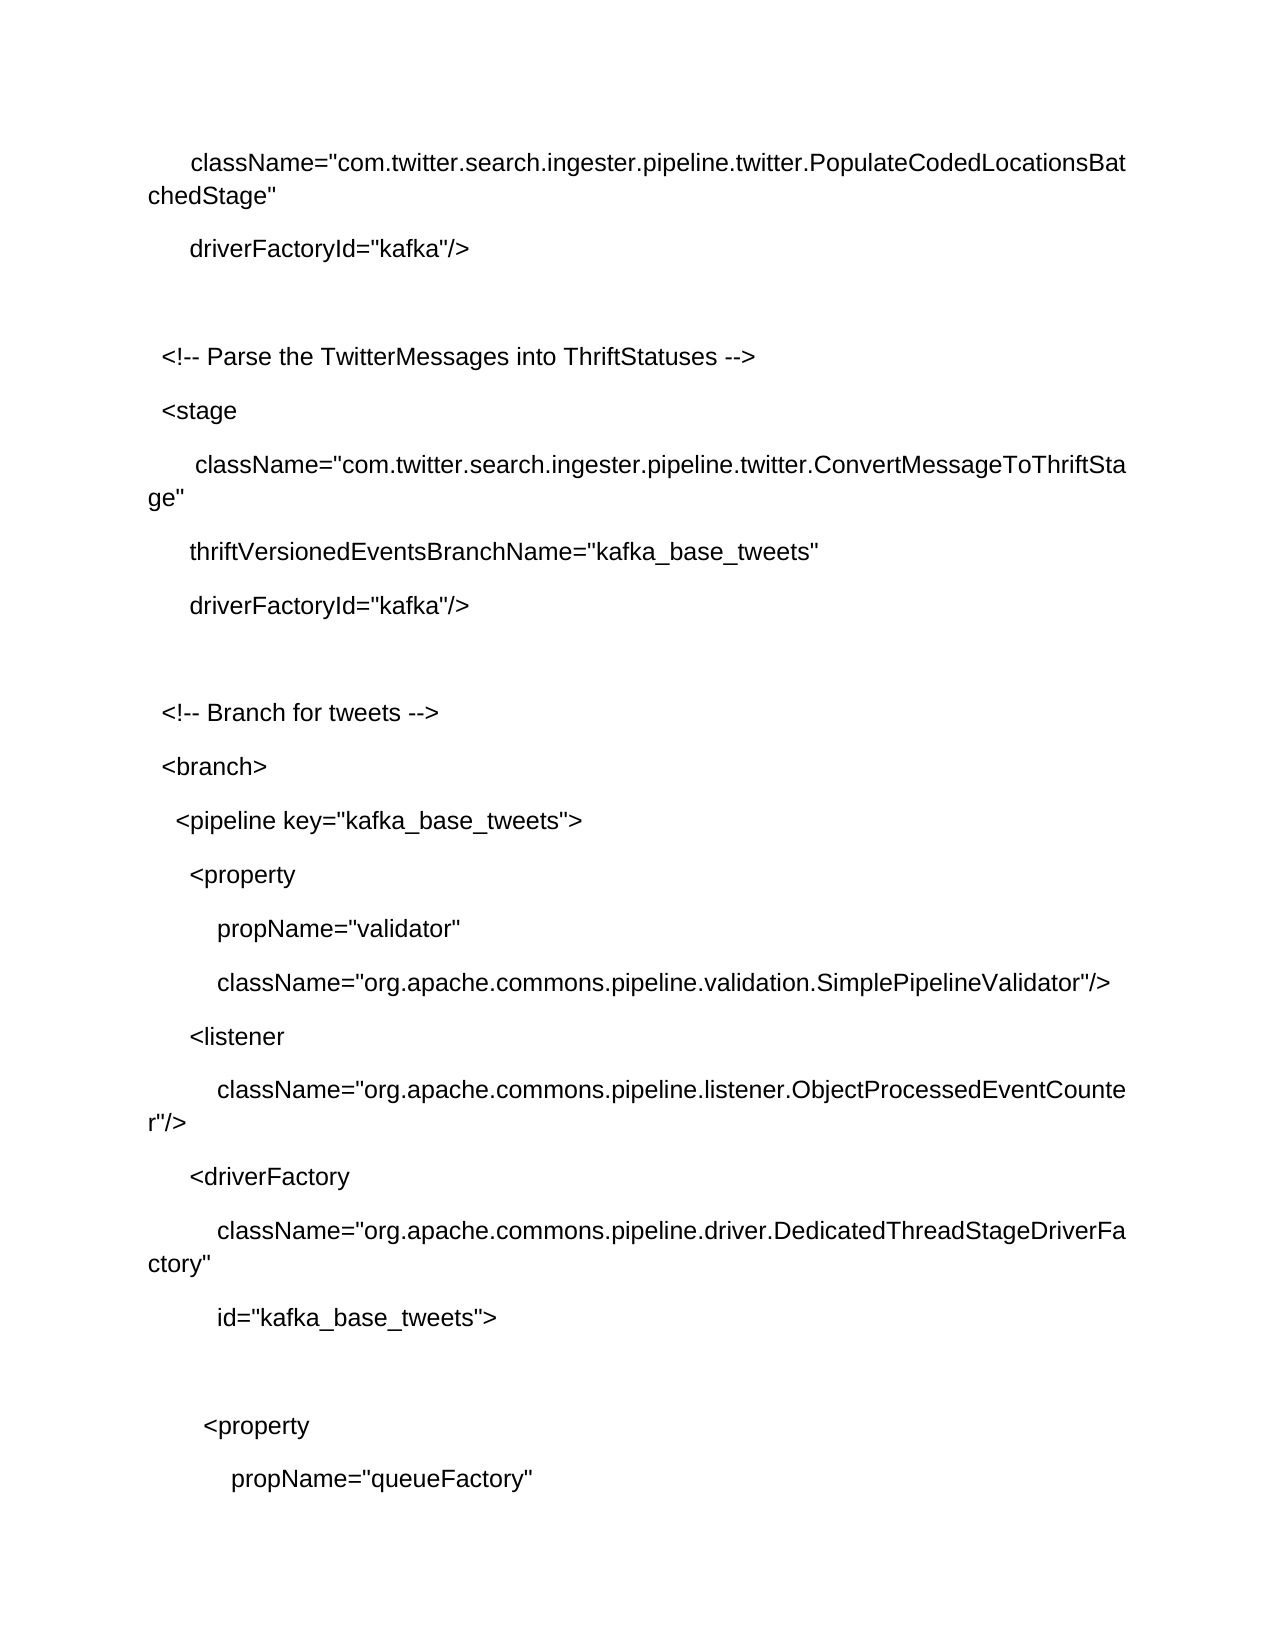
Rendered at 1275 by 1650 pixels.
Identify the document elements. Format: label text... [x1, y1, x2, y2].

text className="org.apache.commons.pipeline.listener.ObjectProcessedEventCounter"/> [148, 1075, 1127, 1137]
text <driverFactory [148, 1162, 1127, 1191]
text <branch> [148, 752, 1127, 781]
text <!-- Parse the TwitterMessages into ThriftStatuses --> [148, 342, 1127, 371]
text className="com.twitter.search.ingester.pipeline.twitter.ConvertMessageToThriftStage" [148, 450, 1127, 512]
text thriftVersionedEventsBranchName="kafka_base_tweets" [148, 537, 1127, 566]
text <pipeline key="kafka_base_tweets"> [148, 806, 1127, 835]
text className="org.apache.commons.pipeline.driver.DedicatedThreadStageDriverFactory" [148, 1216, 1127, 1278]
text <property [148, 860, 1127, 889]
text className="org.apache.commons.pipeline.validation.SimplePipelineValidator"/> [148, 968, 1127, 996]
text id="kafka_base_tweets"> [148, 1303, 1127, 1332]
text className="com.twitter.search.ingester.pipeline.twitter.PopulateCodedLocationsBatchedStage" [148, 148, 1127, 209]
text <property [148, 1411, 1127, 1439]
text <stage [148, 396, 1127, 425]
text propName="validator" [148, 914, 1127, 942]
text <!-- Branch for tweets --> [148, 698, 1127, 727]
text <listener [148, 1021, 1127, 1050]
text driverFactoryId="kafka"/> [148, 234, 1127, 263]
text driverFactoryId="kafka"/> [148, 591, 1127, 619]
text propName="queueFactory" [148, 1464, 1127, 1493]
